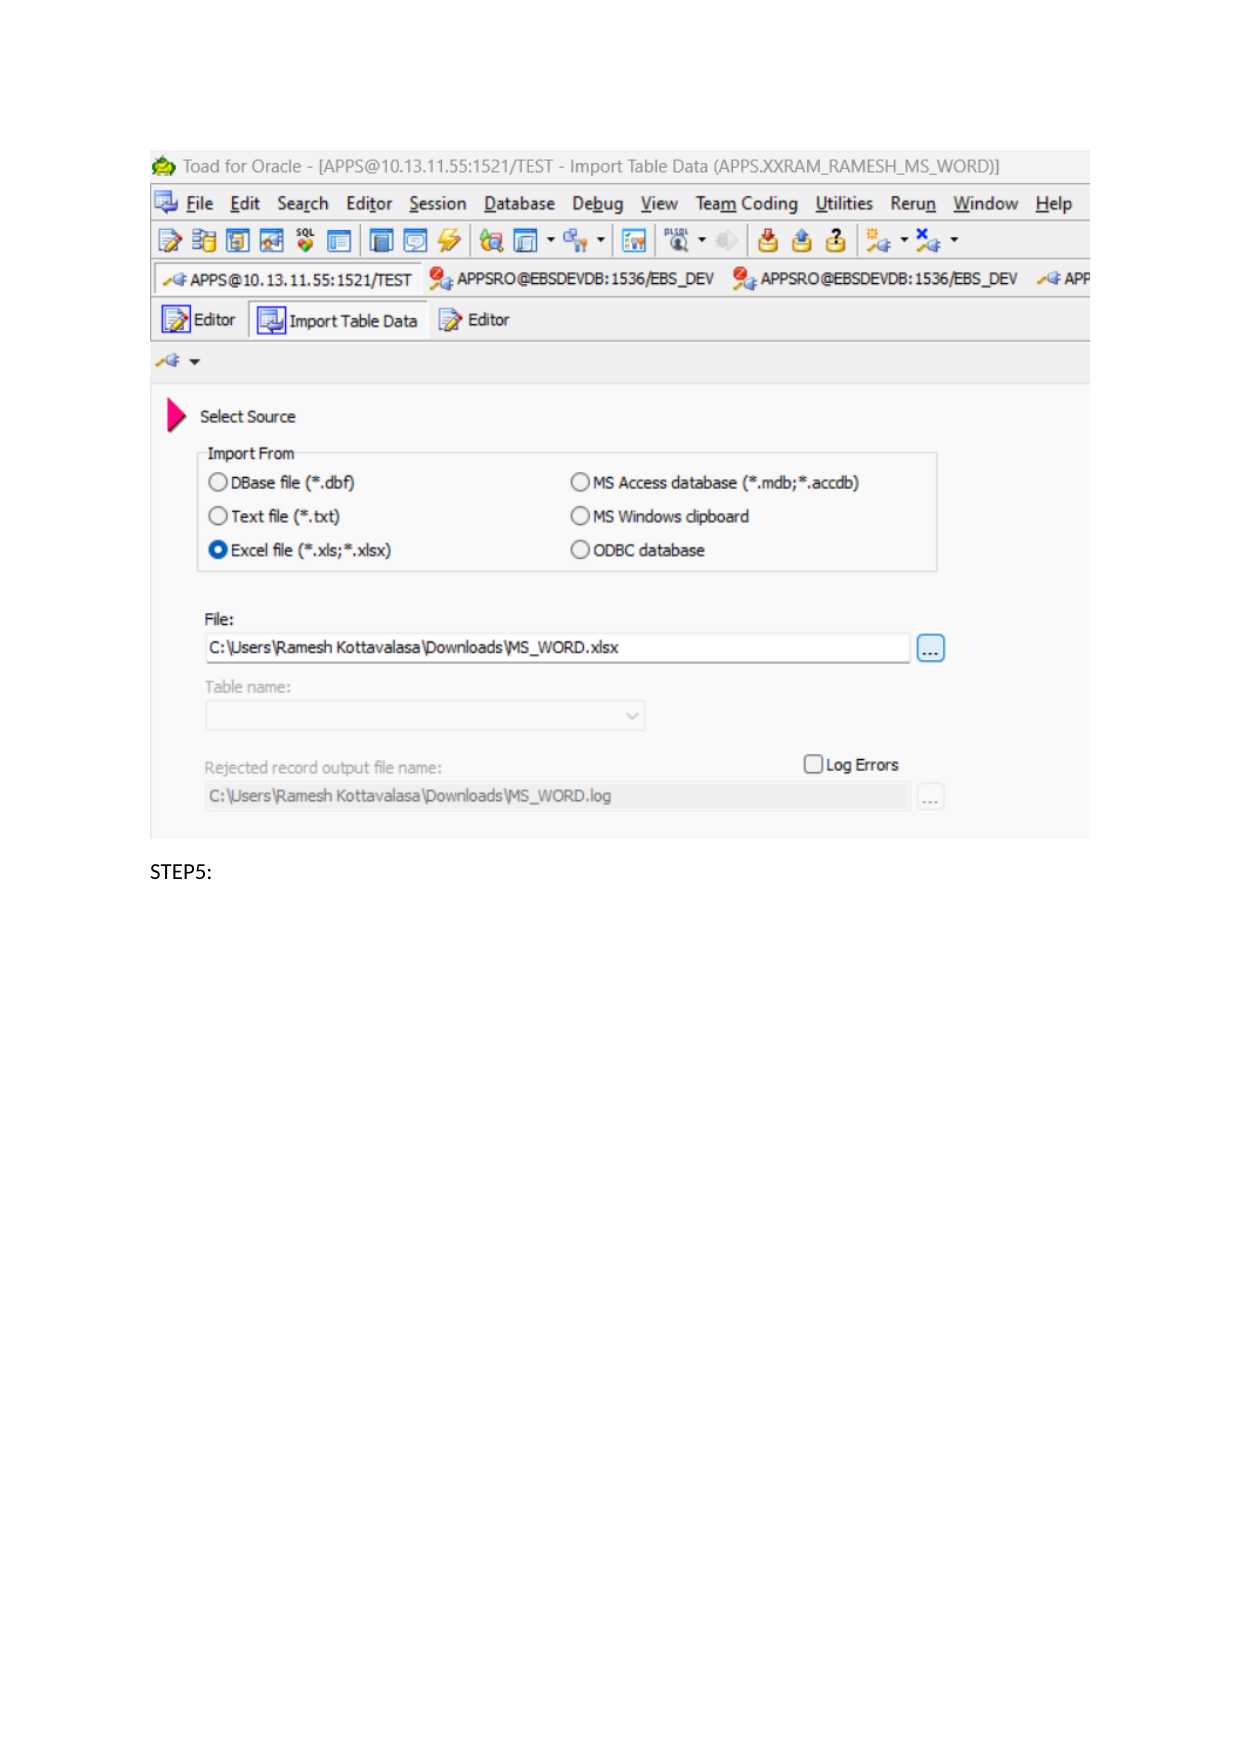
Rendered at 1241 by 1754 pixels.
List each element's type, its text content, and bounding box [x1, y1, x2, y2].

picture [150, 150, 1091, 839]
text STEP5: [150, 857, 1090, 885]
